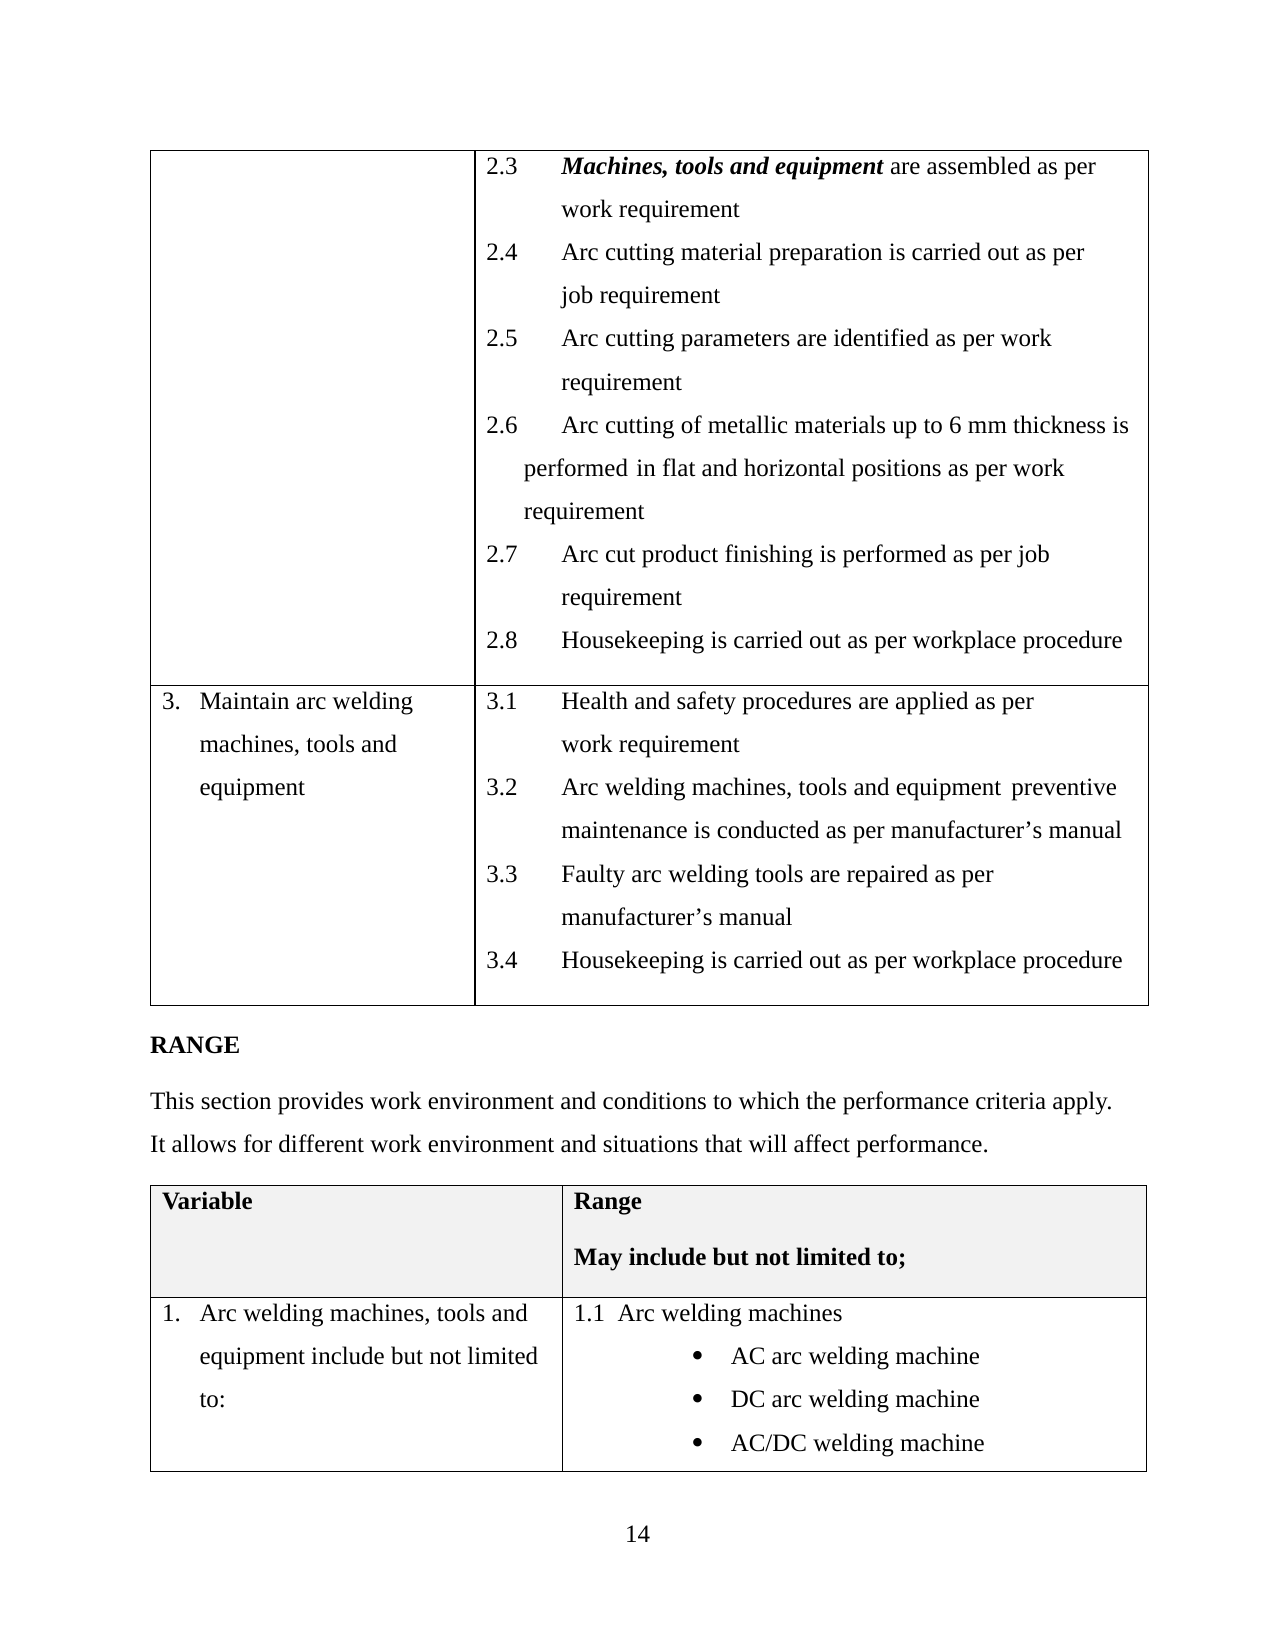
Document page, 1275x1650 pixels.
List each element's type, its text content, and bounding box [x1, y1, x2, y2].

table_cell Health and safety procedures are applied as per work requirement Arc welding machines, tools and equipment preventive maintenance is conducted as per manufacturer’s manual Faulty arc welding tools are repaired as per manufacturer’s manual Housekeeping is carried out as per workplace procedure [476, 686, 1148, 1004]
table_header Variable [151, 1186, 562, 1297]
table_header Range May include but not limited to; [563, 1186, 1146, 1297]
text This section provides work environment and conditions to which the performance criteria apply. It allows for different work environment and situations that will affect performance. [150, 1086, 1125, 1158]
text RANGE [150, 1031, 1125, 1059]
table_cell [563, 1298, 1146, 1471]
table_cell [151, 151, 474, 685]
table_cell Maintain arc welding machines, tools and equipment [151, 686, 474, 1004]
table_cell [476, 151, 1148, 685]
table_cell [151, 1298, 562, 1471]
